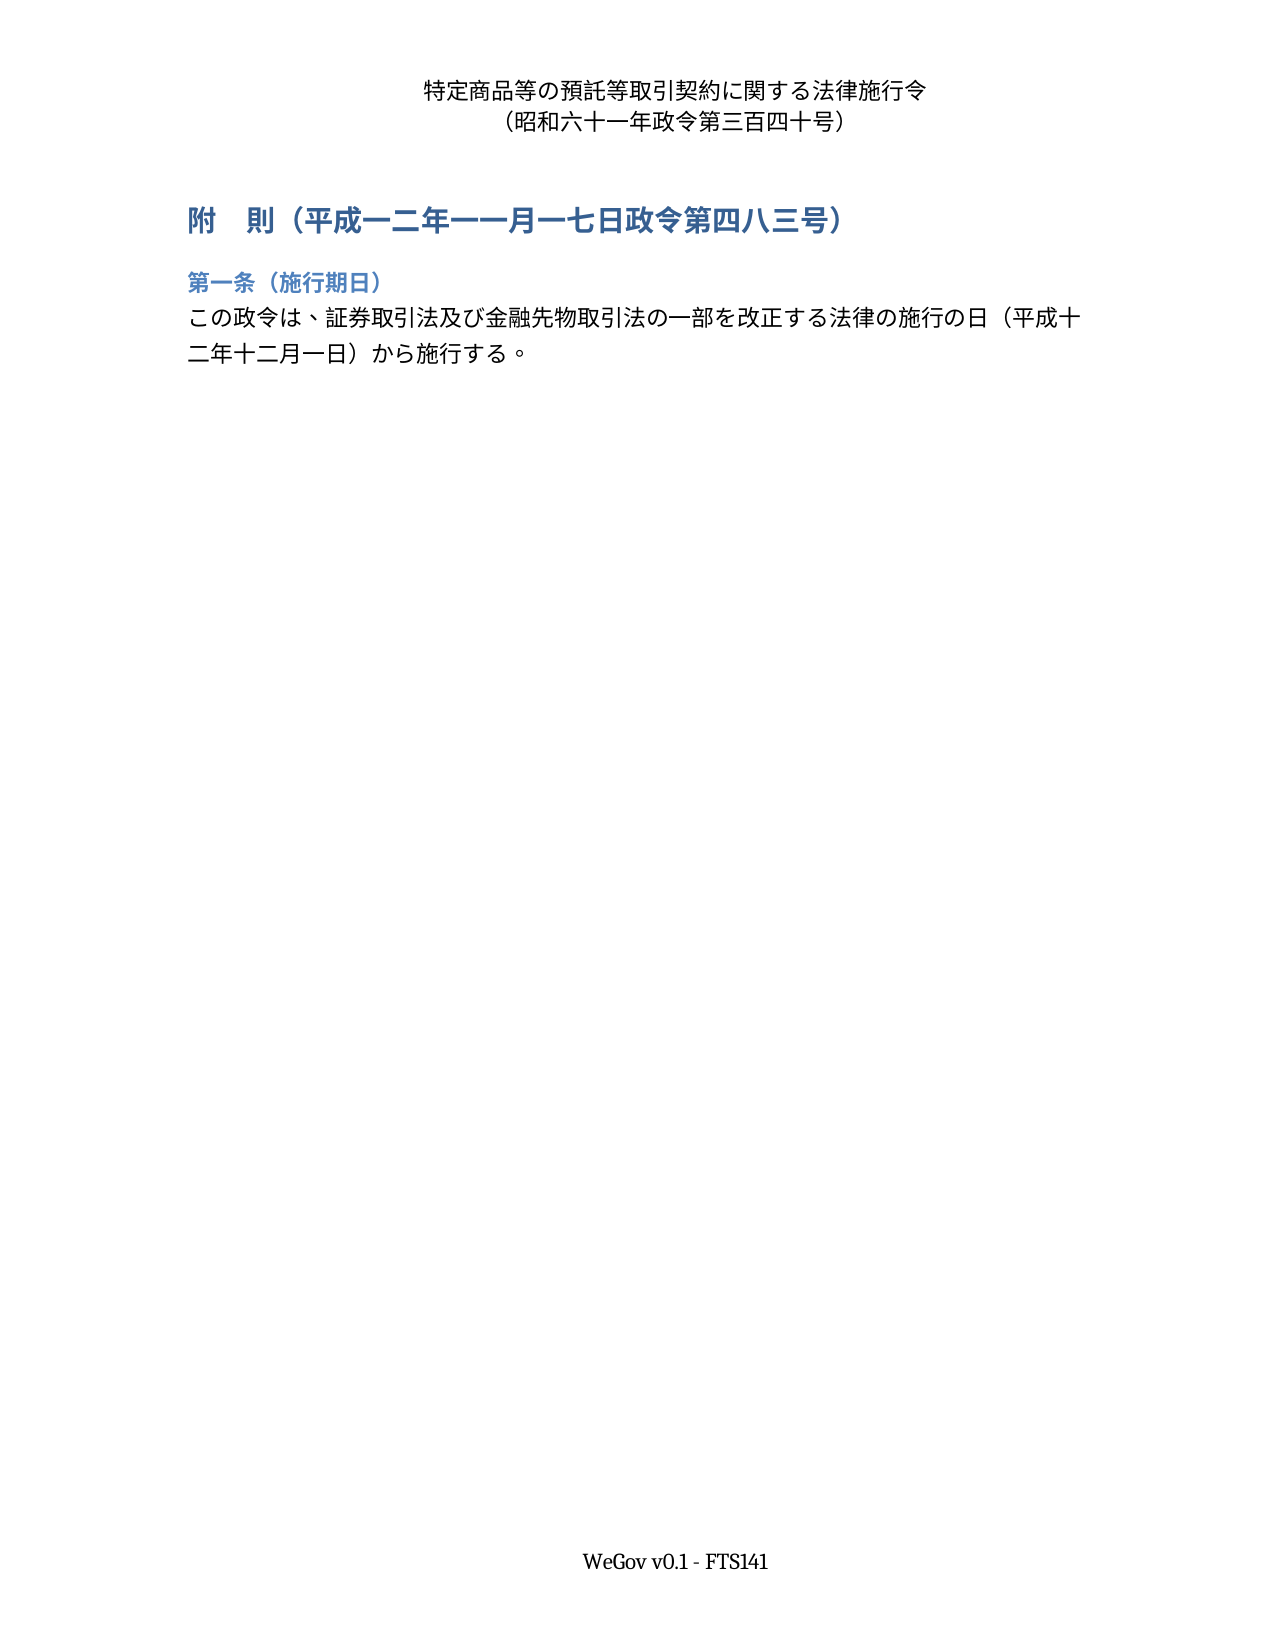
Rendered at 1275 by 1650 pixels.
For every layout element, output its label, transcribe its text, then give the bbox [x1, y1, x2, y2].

text この政令は、証券取引法及び金融先物取引法の一部を改正する法律の施行の日（平成十二年十二月一日）から施行する。 [187, 302, 1087, 369]
subtitle 附 則（平成一二年一一月一七日政令第四八三号） [187, 200, 1087, 240]
subtitle 第一条（施行期日） [187, 266, 1087, 298]
